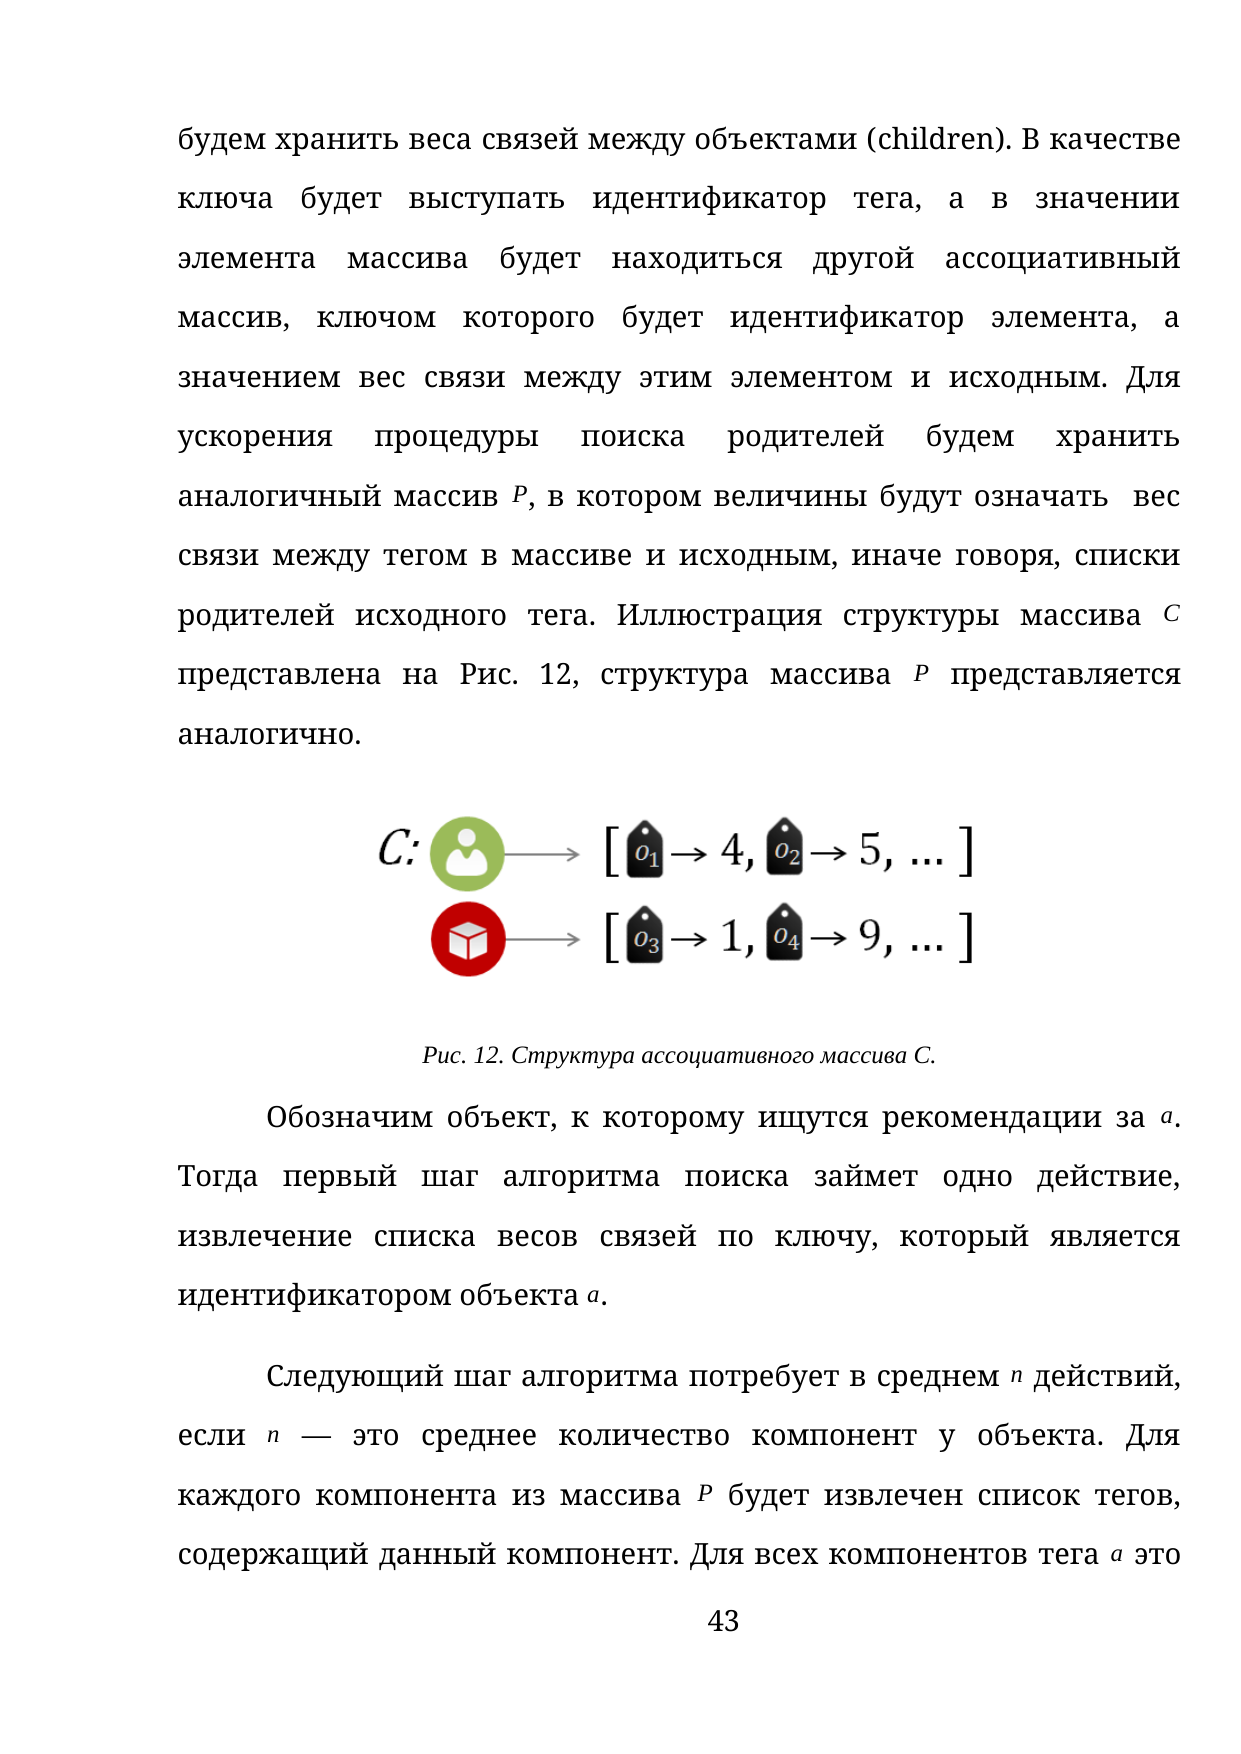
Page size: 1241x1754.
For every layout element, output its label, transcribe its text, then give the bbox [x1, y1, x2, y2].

picture [345, 793, 1013, 1000]
text Обозначим объект, к которому ищутся рекомендации за . Тогда первый шаг алгоритма поиска займет одно действие, извлечение списка весов связей по ключу, который является идентификатором объекта . [177, 1096, 1181, 1314]
